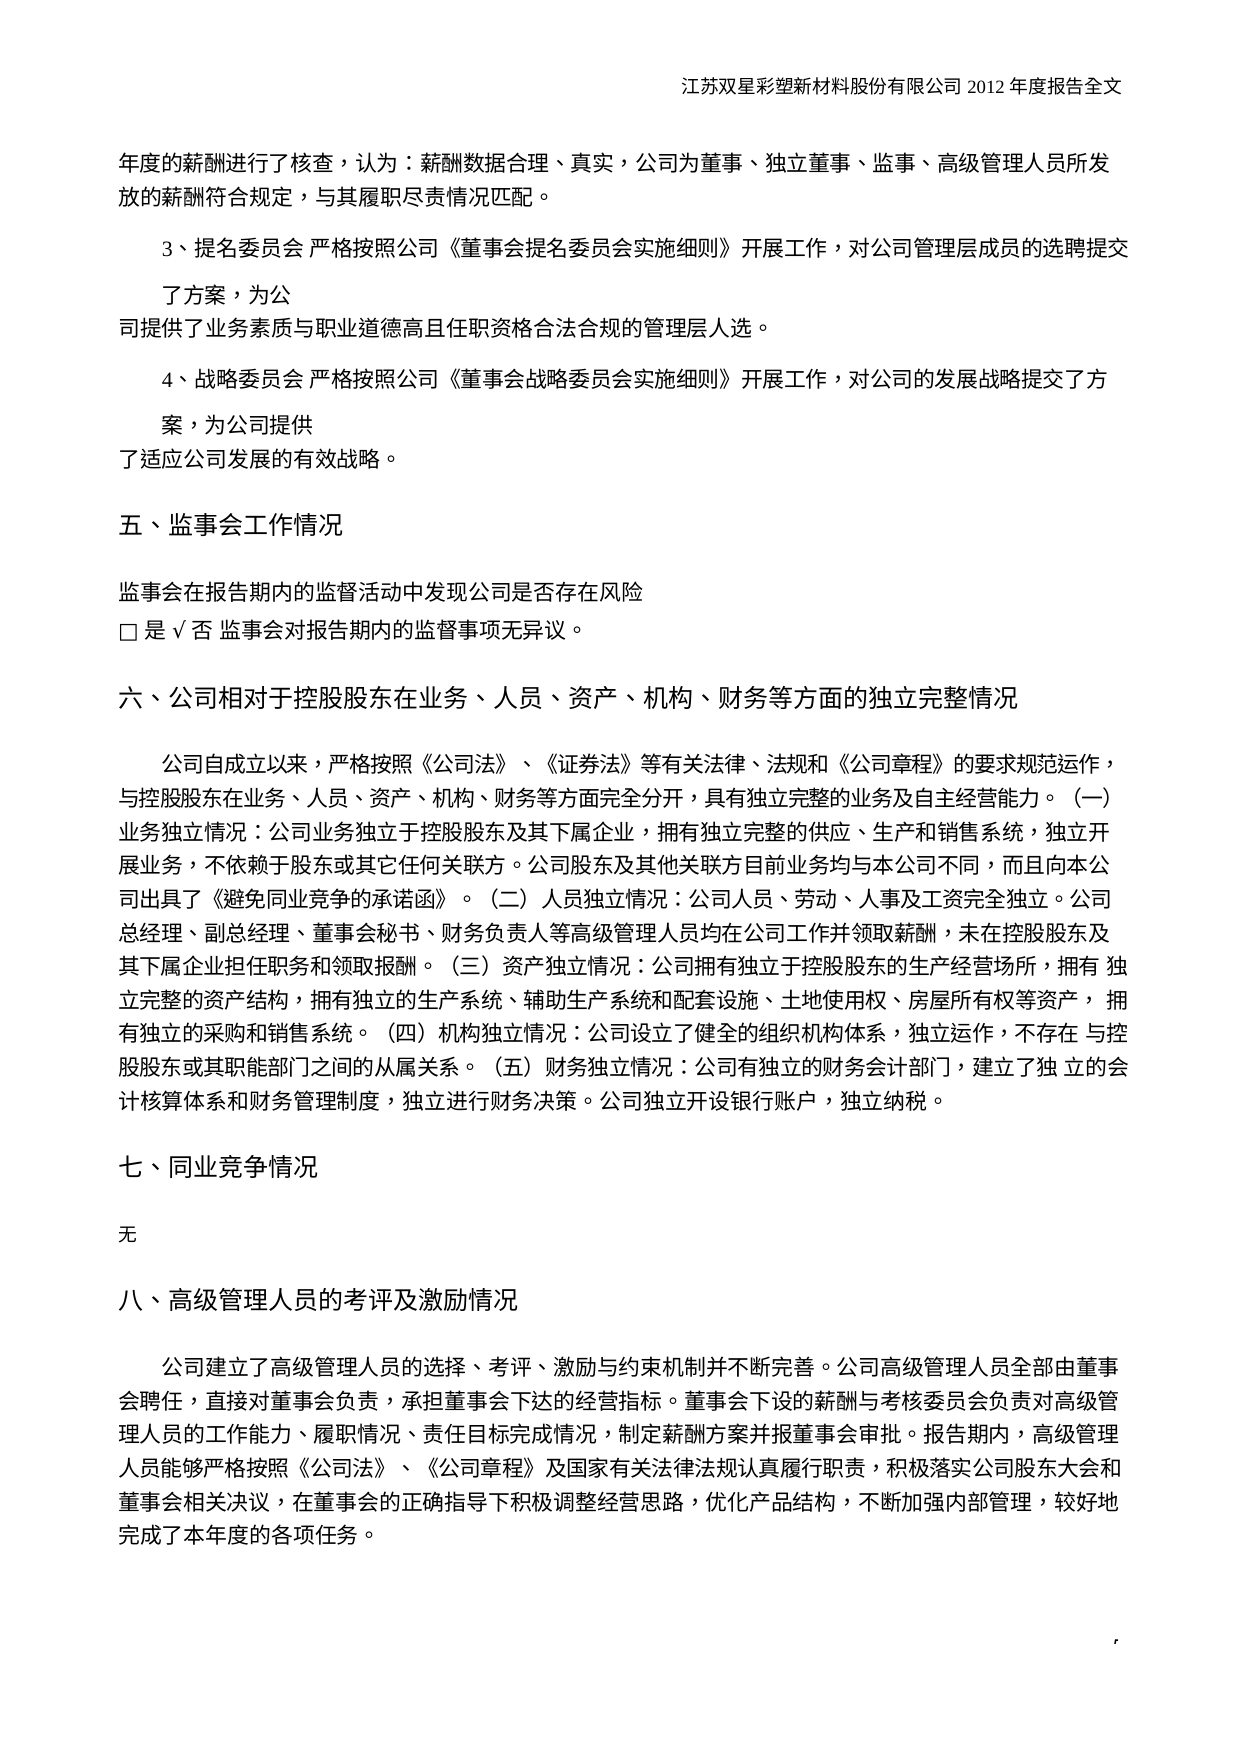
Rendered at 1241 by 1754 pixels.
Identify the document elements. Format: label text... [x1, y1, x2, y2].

text 监事会在报告期内的监督活动中发现公司是否存在风险 [118, 577, 677, 607]
text 公司建立了高级管理人员的选择、考评、激励与约束机制并不断完善。公司高级管理人员全部由董事 会聘任，直接对董事会负责，承担董事会下达的经营指标。董事会下设的薪酬与考核委员会负责对高级管 理人员的工作能力、履职情况、责任目标完成情况，制定薪酬方案并报董事会审批。报告期内，高级管理 人员能够严格按照《公司法》、《公司章程》及国家有关法律法规认真履行职责，积极落实公司股东大会和 董事会相关决议，在董事会的正确指导下积极调整经营思路，优化产品结构，不断加强内部管理，较好地 完成了本年度的各项任务。 [118, 1352, 1123, 1550]
subtitle 七、同业竞争情况 [118, 1150, 677, 1184]
text 司提供了业务素质与职业道德高且任职资格合法合规的管理层人选。 [118, 313, 1007, 343]
text 公司自成立以来，严格按照《公司法》、《证券法》等有关法律、法规和《公司章程》的要求规范运作， 与控股股东在业务、人员、资产、机构、财务等方面完全分开，具有独立完整的业务及自主经营能力。（一） 业务独立情况：公司业务独立于控股股东及其下属企业，拥有独立完整的供应、生产和销售系统，独立开 展业务，不依赖于股东或其它任何关联方。公司股东及其他关联方目前业务均与本公司不同，而且向本公 司出具了《避免同业竞争的承诺函》。（二）人员独立情况：公司人员、劳动、人事及工资完全独立。公司 总经理、副总经理、董事会秘书、财务负责人等高级管理人员均在公司工作并领取薪酬，未在控股股东及 其下属企业担任职务和领取报酬。（三）资产独立情况：公司拥有独立于控股股东的生产经营场所，拥有 独立完整的资产结构，拥有独立的生产系统、辅助生产系统和配套设施、土地使用权、房屋所有权等资产， 拥有独立的采购和销售系统。（四）机构独立情况：公司设立了健全的组织机构体系，独立运作，不存在 与控股股东或其职能部门之间的从属关系。（五）财务独立情况：公司有独立的财务会计部门，建立了独 立的会计核算体系和财务管理制度，独立进行财务决策。公司独立开设银行账户，独立纳税。 [118, 749, 1134, 1116]
text 4、战略委员会 严格按照公司《董事会战略委员会实施细则》开展工作，对公司的发展战略提交了方案，为公司提供 [162, 347, 1134, 440]
subtitle 五、监事会工作情况 [118, 508, 677, 542]
text □ 是 √ 否 监事会对报告期内的监督事项无异议。 [118, 615, 604, 644]
text 无 [118, 1222, 677, 1247]
subtitle 六、公司相对于控股股东在业务、人员、资产、机构、财务等方面的独立完整情况 [118, 680, 1134, 714]
text 3、提名委员会 严格按照公司《董事会提名委员会实施细则》开展工作，对公司管理层成员的选聘提交了方案，为公 [162, 216, 1134, 309]
text 年度的薪酬进行了核查，认为：薪酬数据合理、真实，公司为董事、独立董事、监事、高级管理人员所发 放的薪酬符合规定，与其履职尽责情况匹配。 [118, 148, 1134, 211]
text 了适应公司发展的有效战略。 [118, 444, 677, 474]
subtitle 八、高级管理人员的考评及激励情况 [118, 1283, 677, 1317]
